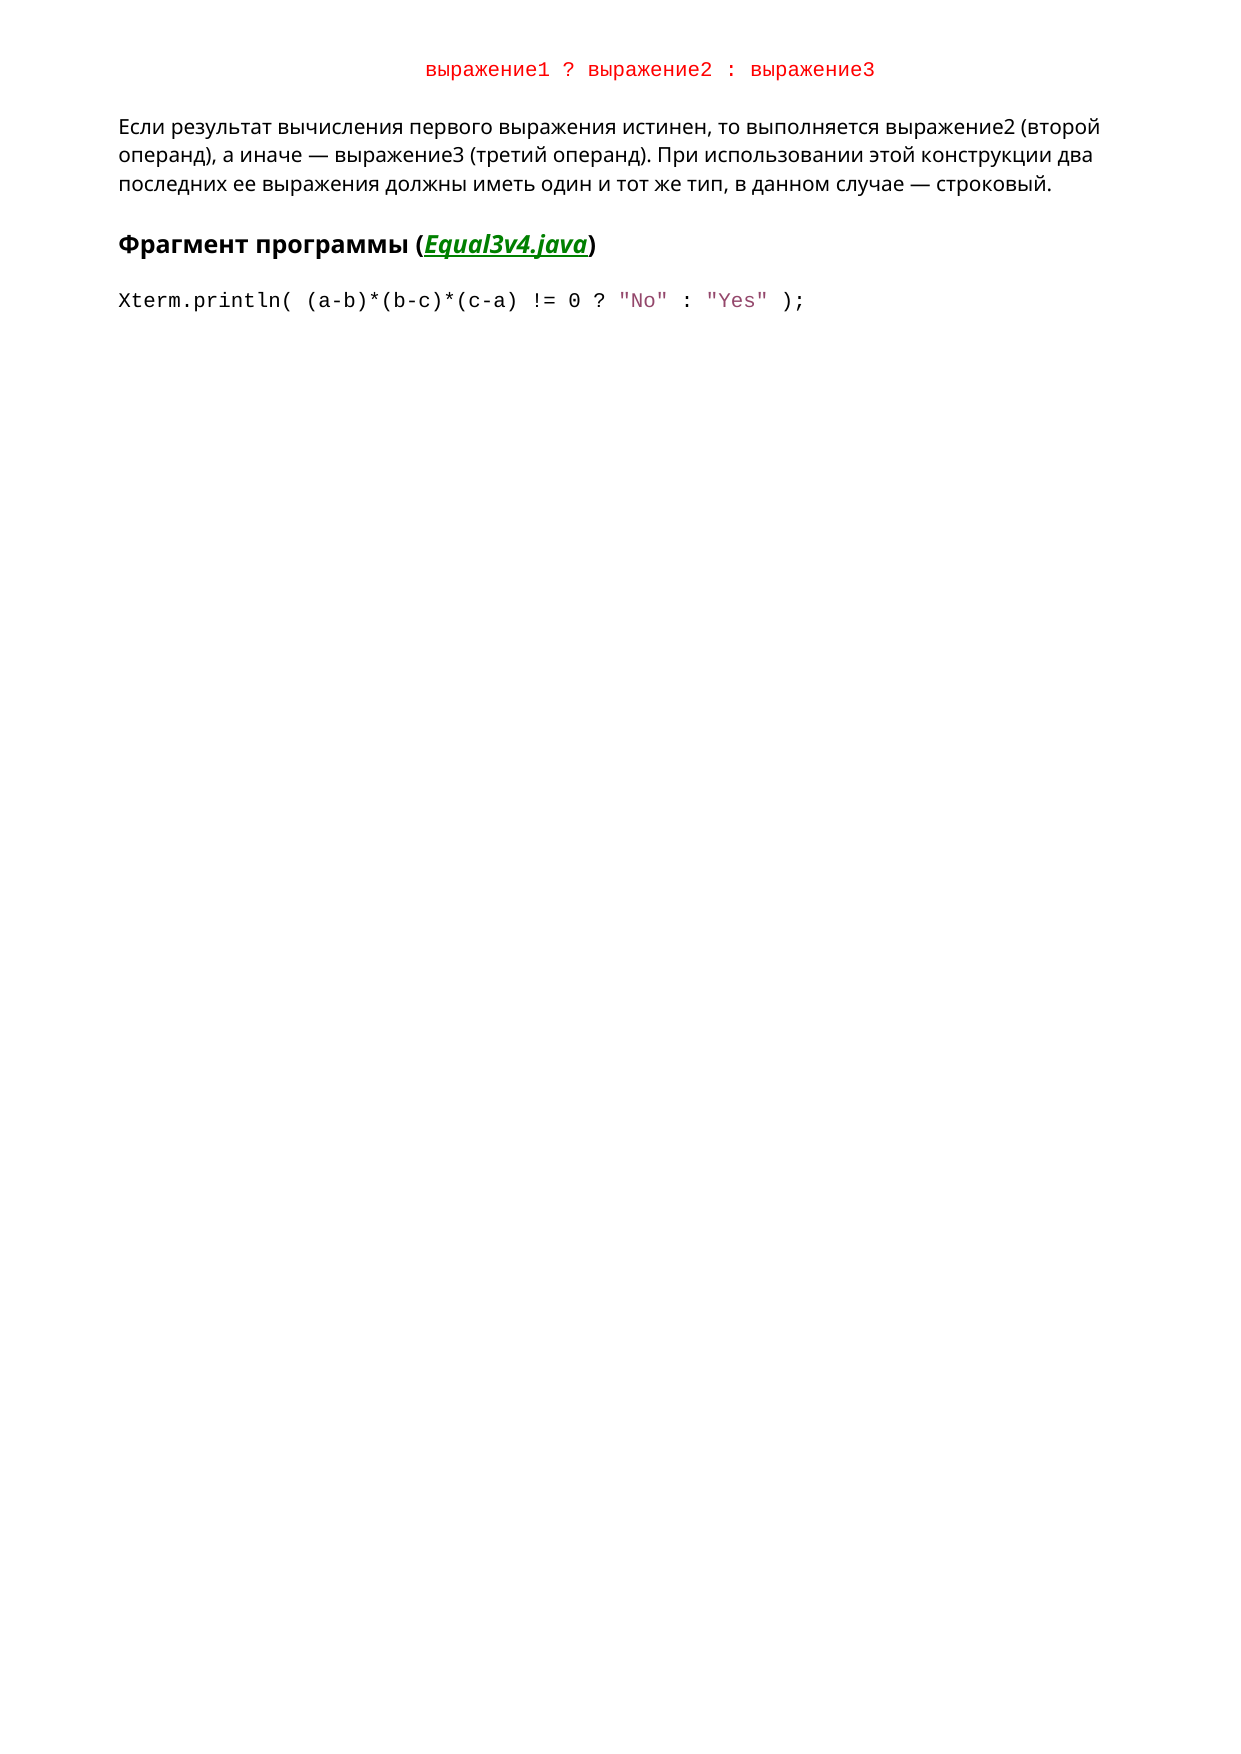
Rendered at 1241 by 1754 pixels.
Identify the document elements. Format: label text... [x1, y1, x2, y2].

text Фрагмент программы (Equal3v4.java) [118, 226, 1181, 260]
text Xterm.println( (a-b)*(b-c)*(c-a) != 0 ? "No" : "Yes" ); [118, 289, 1181, 313]
text выражение1 ? выражение2 : выражение3 [118, 59, 1181, 83]
text Если результат вычисления первого выражения истинен, то выполняется выражение2 (второй операнд), а иначе — выражение3 (третий операнд). При использовании этой конструкции два последних ее выражения должны иметь один и тот же тип, в данном случае — строковый. [118, 112, 1181, 197]
